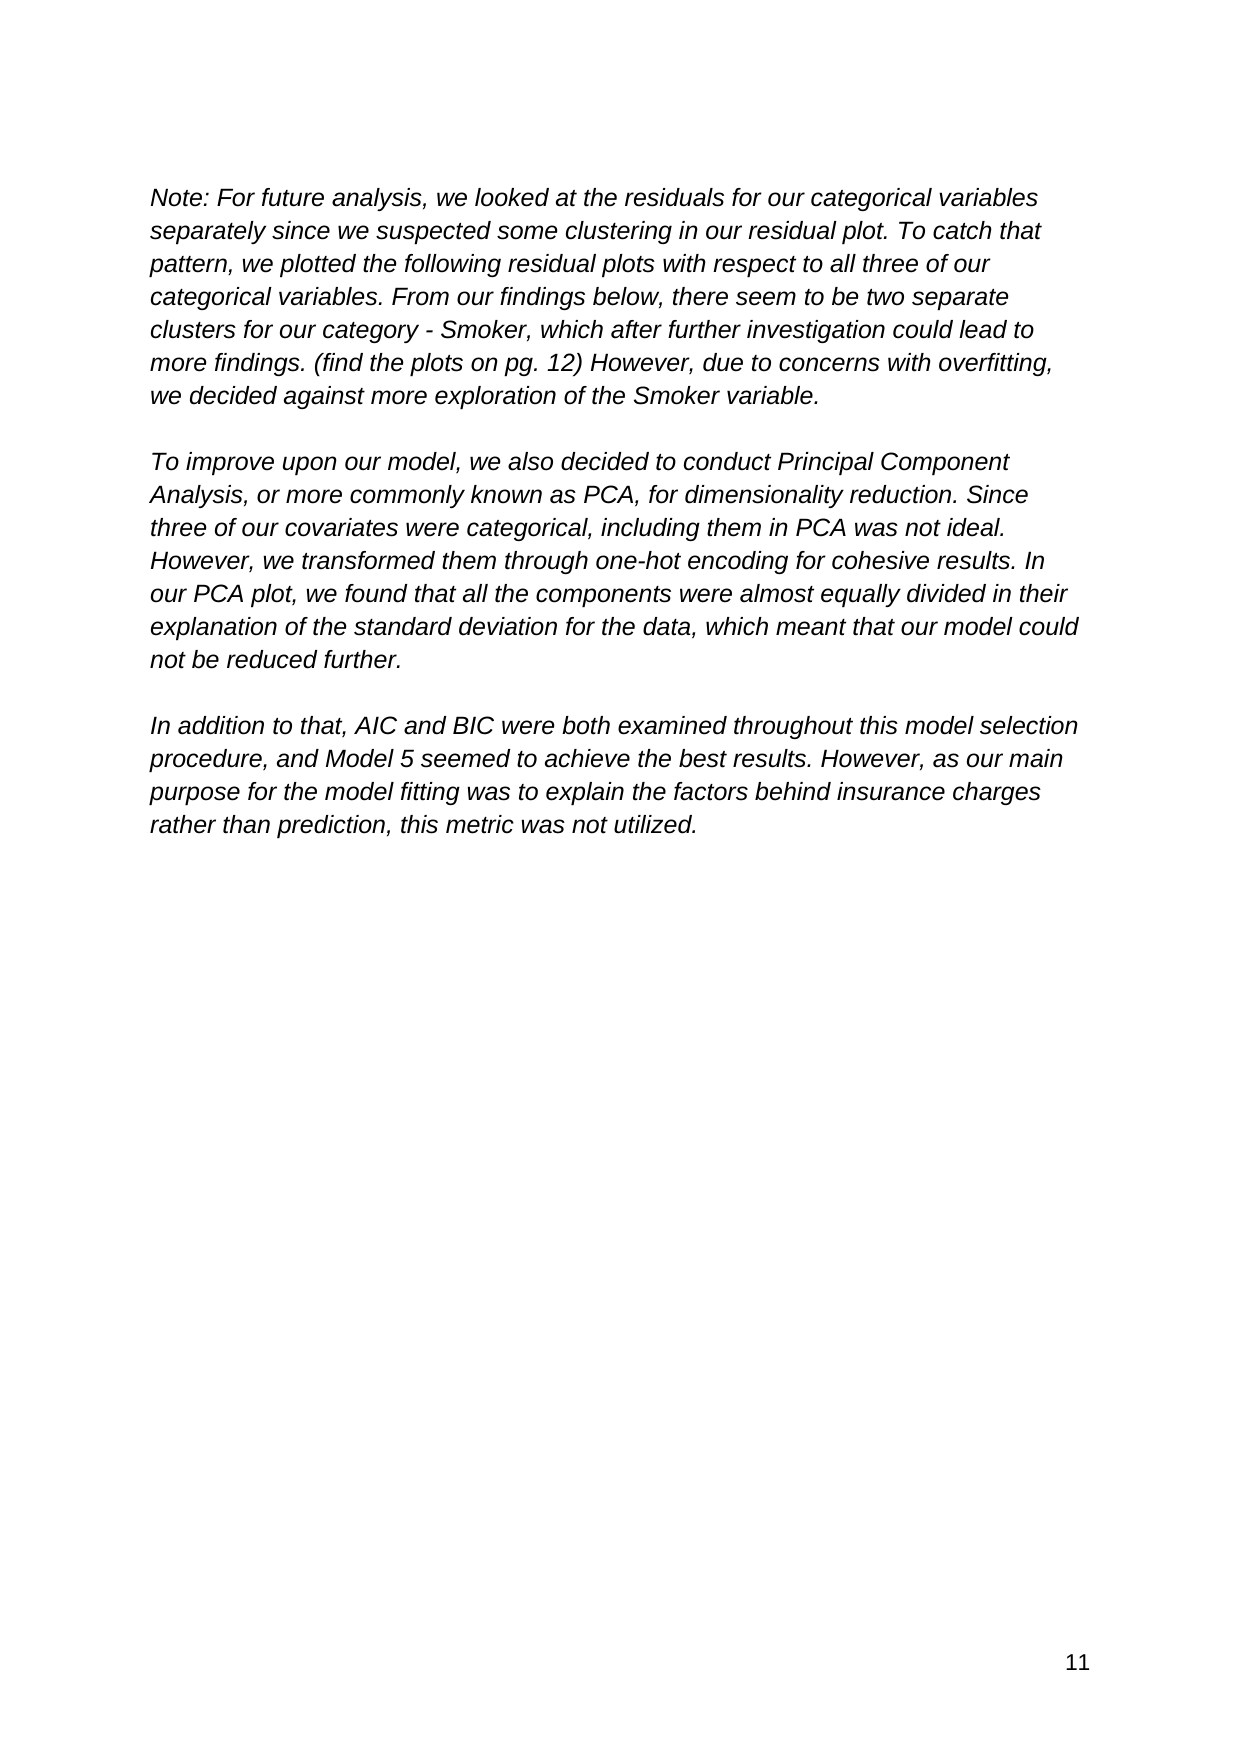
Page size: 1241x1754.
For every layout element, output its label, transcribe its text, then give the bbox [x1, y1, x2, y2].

text In addition to that, AIC and BIC were both examined throughout this model selection procedure, and Model 5 seemed to achieve the best results. However, as our main purpose for the model fitting was to explain the factors behind insurance charges rather than prediction, this metric was not utilized. [150, 711, 1090, 839]
text Note: For future analysis, we looked at the residuals for our categorical variables separately since we suspected some clustering in our residual plot. To catch that pattern, we plotted the following residual plots with respect to all three of our categorical variables. From our findings below, there seem to be two separate clusters for our category - Smoker, which after further investigation could lead to more findings. (find the plots on pg. 12) However, due to concerns with overfitting, we decided against more exploration of the Smoker variable. [150, 183, 1090, 410]
text To improve upon our model, we also decided to conduct Principal Component Analysis, or more commonly known as PCA, for dimensionality reduction. Since three of our covariates were categorical, including them in PCA was not ideal. However, we transformed them through one-hot encoding for cohesive results. In our PCA plot, we found that all the components were almost equally divided in their explanation of the standard deviation for the data, which meant that our model could not be reduced further. [150, 447, 1090, 674]
